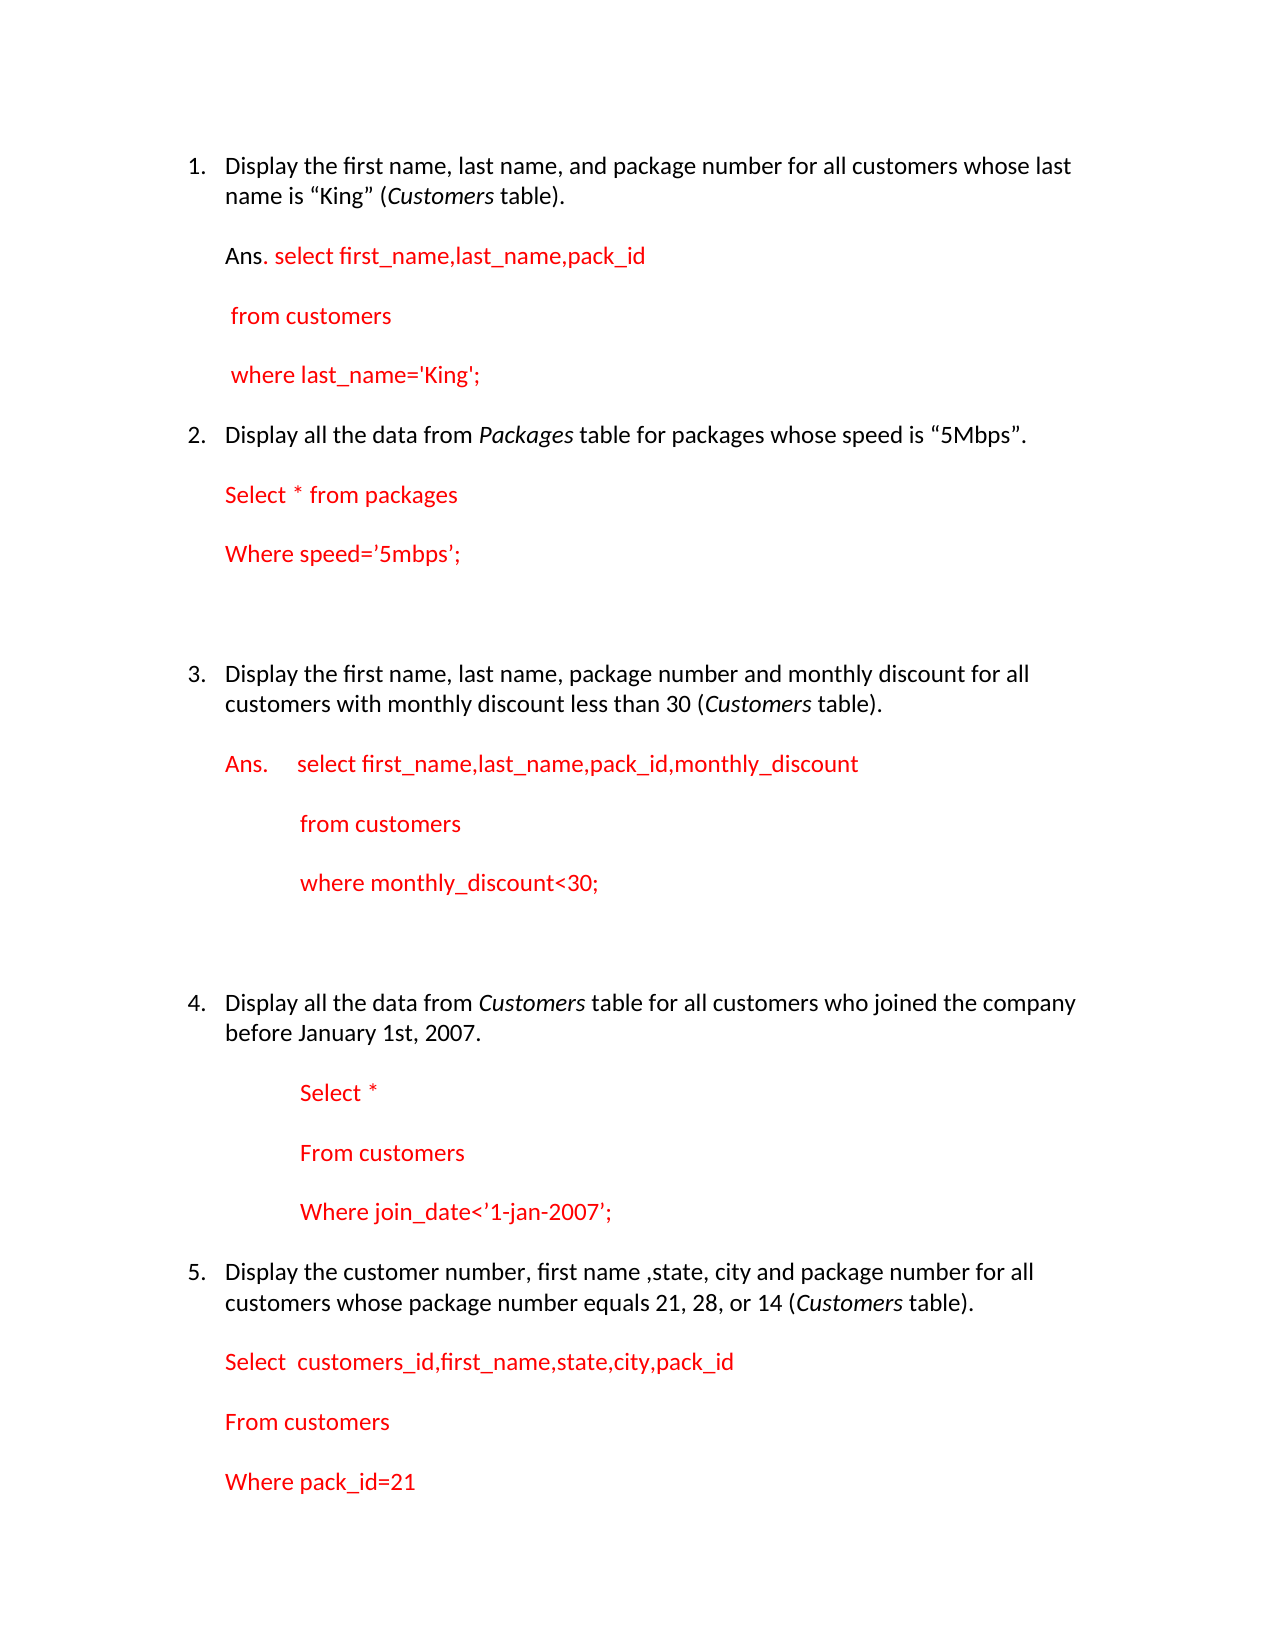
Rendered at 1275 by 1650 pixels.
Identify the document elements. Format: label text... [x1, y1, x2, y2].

text Where pack_id=21 [225, 1466, 1125, 1496]
text Ans. select first_name,last_name,pack_id,monthly_discount [225, 748, 1125, 779]
text where monthly_discount<30; [225, 868, 1125, 898]
text Where join_date<’1-jan-2007’; [225, 1197, 1125, 1227]
text Select customers_id,first_name,state,city,pack_id [225, 1346, 1125, 1377]
text Where speed=’5mbps’; [225, 539, 1125, 569]
list Display all the data from Customers table for all customers who joined the company before January 1st, 2007. [187, 987, 1125, 1048]
list Display the first name, last name, package number and monthly discount for all customers with monthly discount less than 30 (Customers table). [187, 658, 1125, 719]
text From customers [225, 1137, 1125, 1167]
text from customers [225, 808, 1125, 838]
text Select * [225, 1077, 1125, 1108]
text where last_name='King'; [225, 359, 1125, 390]
list Display the first name, last name, and package number for all customers whose last name is “King” (Customers table). [187, 150, 1125, 211]
list Display all the data from Packages table for packages whose speed is “5Mbps”. [187, 419, 1125, 450]
text Ans. select first_name,last_name,pack_id [225, 240, 1125, 271]
text Select * from packages [225, 479, 1125, 509]
text From customers [225, 1406, 1125, 1437]
list Display the customer number, first name ,state, city and package number for all customers whose package number equals 21, 28, or 14 (Customers table). [187, 1256, 1125, 1317]
text from customers [225, 300, 1125, 330]
